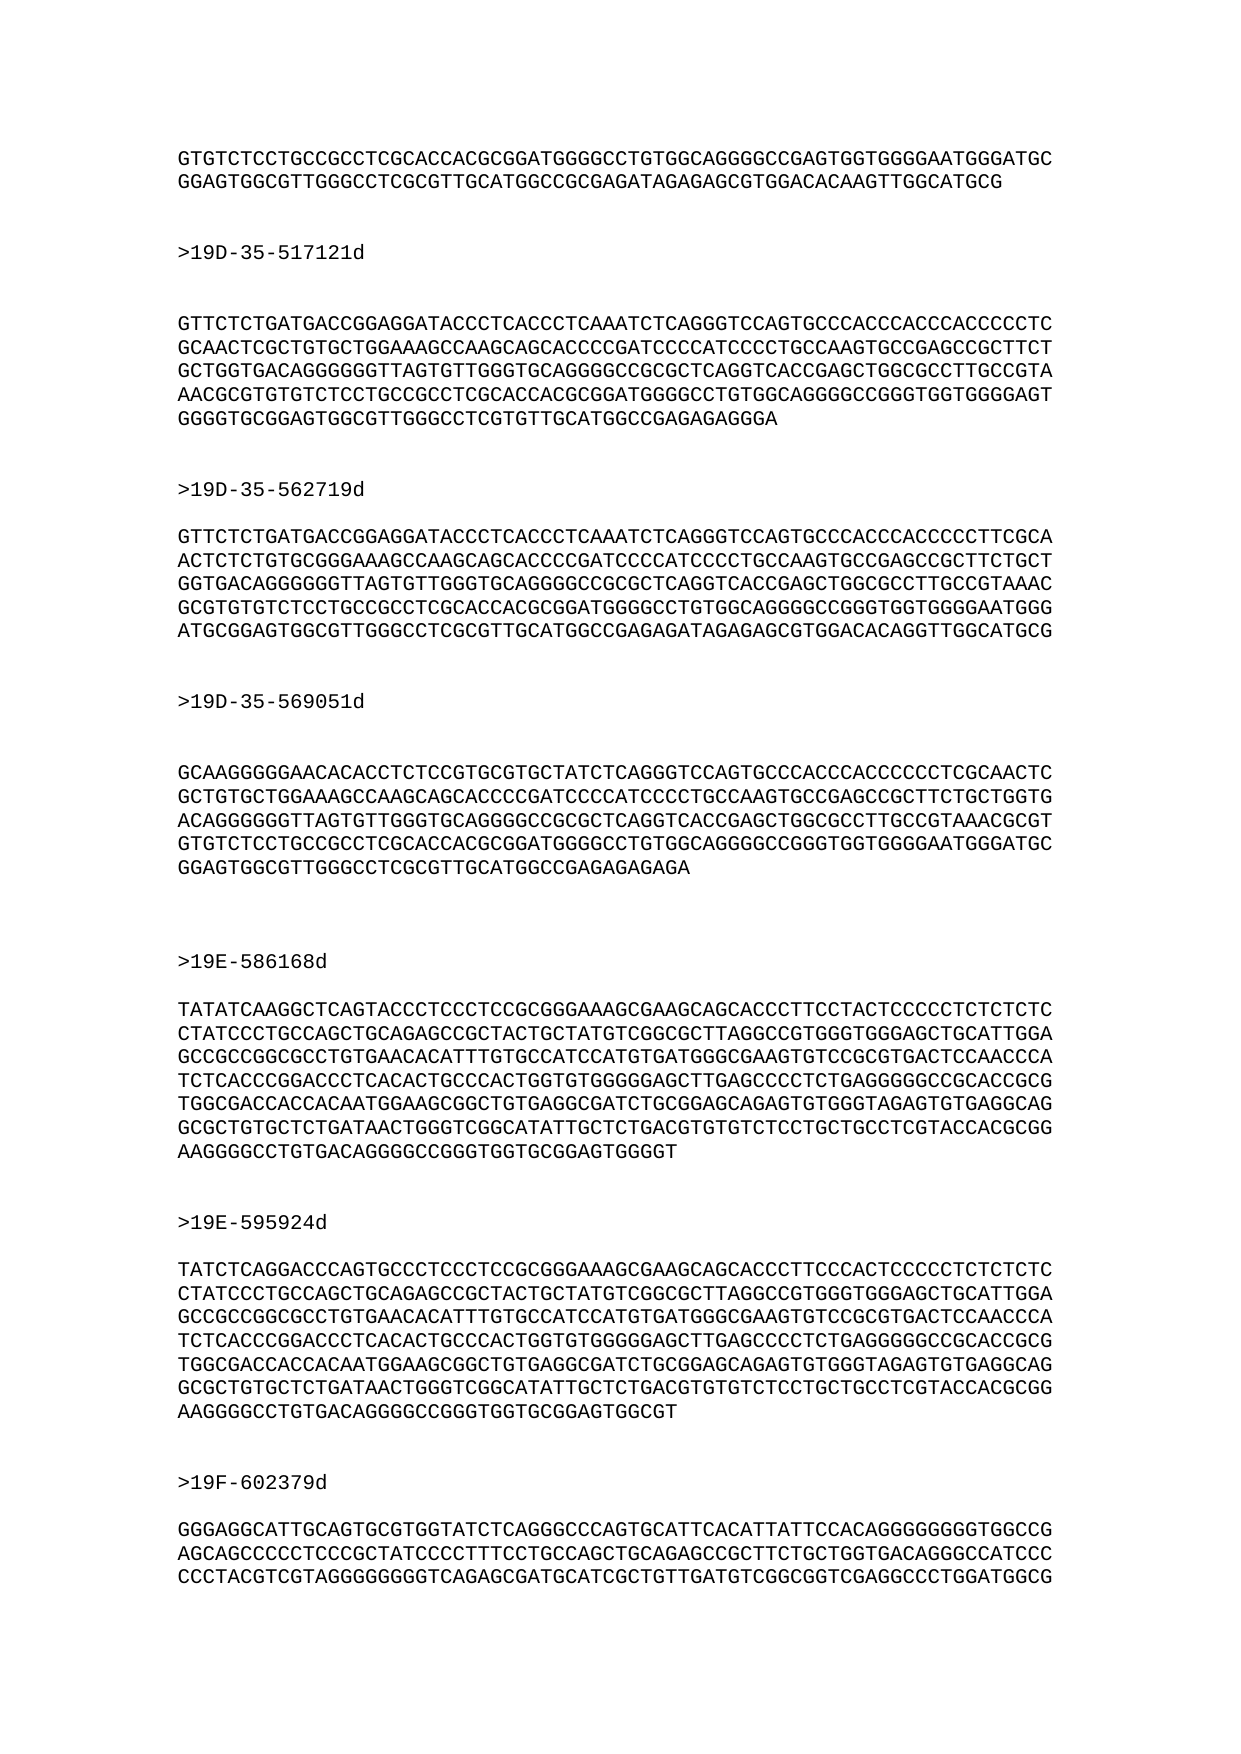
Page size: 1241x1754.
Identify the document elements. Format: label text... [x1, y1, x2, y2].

text GTTCTCTGATGACCGGAGGATACCCTCACCCTCAAATCTCAGGGTCCAGTGCCCACCCACCCACCCCCTCGCAACTCGCTGTGCTGGAAAGCCAAGCAGCACCCCGATCCCCATCCCCTGCCAAGTGCCGAGCCGCTTCTGCTGGTGACAGGGGGGTTAGTGTTGGGTGCAGGGGCCGCGCTCAGGTCACCGAGCTGGCGCCTTGCCGTAAACGCGTGTGTCTCCTGCCGCCTCGCACCACGCGGATGGGGCCTGTGGCAGGGGCCGGGTGGTGGGGAGTGGGGTGCGGAGTGGCGTTGGGCCTCGTGTTGCATGGCCGAGAGAGGGA [177, 313, 1063, 431]
text >19E-586168d [177, 952, 1063, 975]
text TATATCAAGGCTCAGTACCCTCCCTCCGCGGGAAAGCGAAGCAGCACCCTTCCTACTCCCCCTCTCTCTCCTATCCCTGCCAGCTGCAGAGCCGCTACTGCTATGTCGGCGCTTAGGCCGTGGGTGGGAGCTGCATTGGAGCCGCCGGCGCCTGTGAACACATTTGTGCCATCCATGTGATGGGCGAAGTGTCCGCGTGACTCCAACCCATCTCACCCGGACCCTCACACTGCCCACTGGTGTGGGGGAGCTTGAGCCCCTCTGAGGGGGCCGCACCGCGTGGCGACCACCACAATGGAAGCGGCTGTGAGGCGATCTGCGGAGCAGAGTGTGGGTAGAGTGTGAGGCAGGCGCTGTGCTCTGATAACTGGGTCGGCATATTGCTCTGACGTGTGTCTCCTGCTGCCTCGTACCACGCGGAAGGGGCCTGTGACAGGGGCCGGGTGGTGCGGAGTGGGGT [177, 999, 1063, 1164]
text >19F-602379d [177, 1472, 1063, 1495]
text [177, 1519, 1063, 1590]
text GTTCTCTGATGACCGGAGGATACCCTCACCCTCAAATCTCAGGGTCCAGTGCCCACCCACCCCCTTCGCAACTCTCTGTGCGGGAAAGCCAAGCAGCACCCCGATCCCCATCCCCTGCCAAGTGCCGAGCCGCTTCTGCTGGTGACAGGGGGGTTAGTGTTGGGTGCAGGGGCCGCGCTCAGGTCACCGAGCTGGCGCCTTGCCGTAAACGCGTGTGTCTCCTGCCGCCTCGCACCACGCGGATGGGGCCTGTGGCAGGGGCCGGGTGGTGGGGAATGGGATGCGGAGTGGCGTTGGGCCTCGCGTTGCATGGCCGAGAGATAGAGAGCGTGGACACAGGTTGGCATGCG [177, 526, 1063, 644]
text >19D-35-517121d [177, 242, 1063, 266]
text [177, 148, 1063, 195]
text TATCTCAGGACCCAGTGCCCTCCCTCCGCGGGAAAGCGAAGCAGCACCCTTCCCACTCCCCCTCTCTCTCCTATCCCTGCCAGCTGCAGAGCCGCTACTGCTATGTCGGCGCTTAGGCCGTGGGTGGGAGCTGCATTGGAGCCGCCGGCGCCTGTGAACACATTTGTGCCATCCATGTGATGGGCGAAGTGTCCGCGTGACTCCAACCCATCTCACCCGGACCCTCACACTGCCCACTGGTGTGGGGGAGCTTGAGCCCCTCTGAGGGGGCCGCACCGCGTGGCGACCACCACAATGGAAGCGGCTGTGAGGCGATCTGCGGAGCAGAGTGTGGGTAGAGTGTGAGGCAGGCGCTGTGCTCTGATAACTGGGTCGGCATATTGCTCTGACGTGTGTCTCCTGCTGCCTCGTACCACGCGGAAGGGGCCTGTGACAGGGGCCGGGTGGTGCGGAGTGGCGT [177, 1259, 1063, 1424]
text >19E-595924d [177, 1212, 1063, 1235]
text GCAAGGGGGAACACACCTCTCCGTGCGTGCTATCTCAGGGTCCAGTGCCCACCCACCCCCCTCGCAACTCGCTGTGCTGGAAAGCCAAGCAGCACCCCGATCCCCATCCCCTGCCAAGTGCCGAGCCGCTTCTGCTGGTGACAGGGGGGTTAGTGTTGGGTGCAGGGGCCGCGCTCAGGTCACCGAGCTGGCGCCTTGCCGTAAACGCGTGTGTCTCCTGCCGCCTCGCACCACGCGGATGGGGCCTGTGGCAGGGGCCGGGTGGTGGGGAATGGGATGCGGAGTGGCGTTGGGCCTCGCGTTGCATGGCCGAGAGAGAGA [177, 762, 1063, 881]
text >19D-35-562719d [177, 479, 1063, 502]
text >19D-35-569051d [177, 691, 1063, 715]
